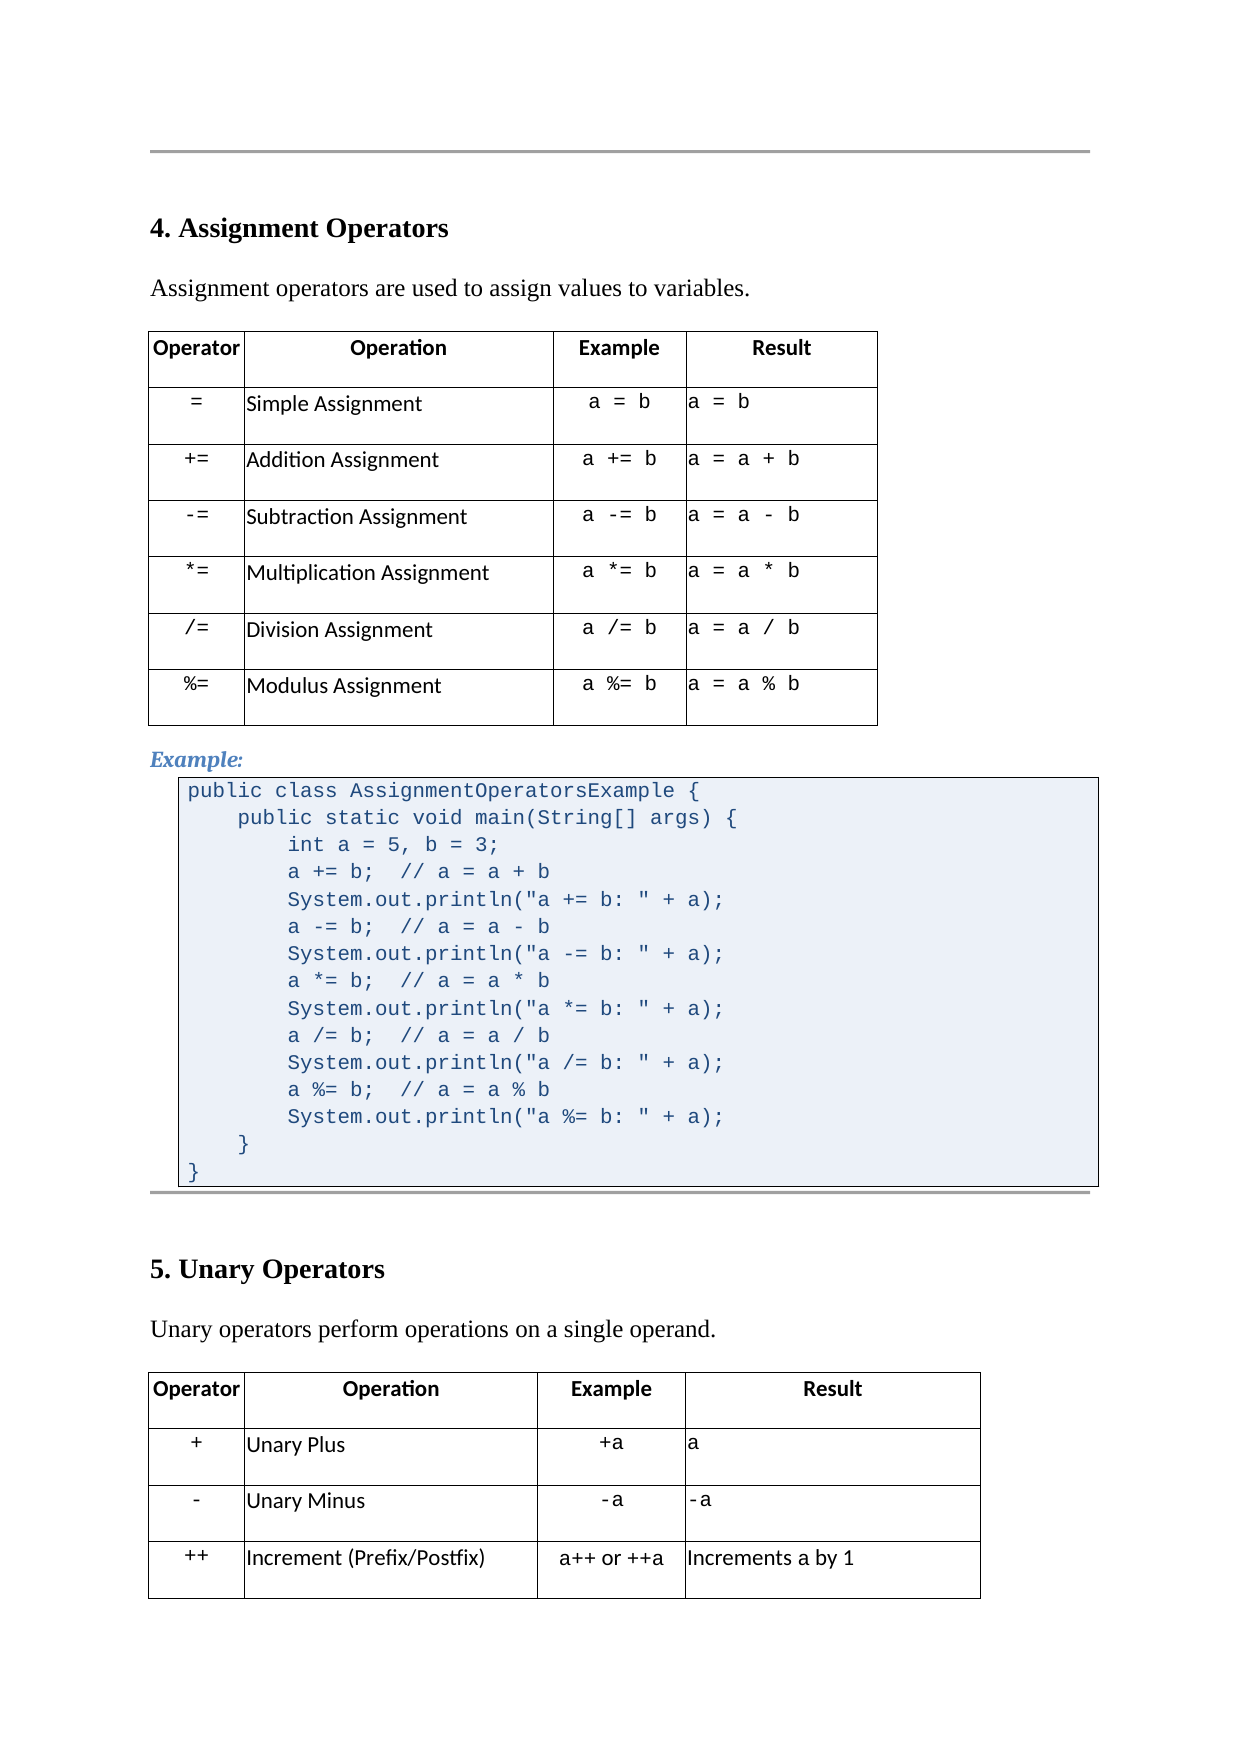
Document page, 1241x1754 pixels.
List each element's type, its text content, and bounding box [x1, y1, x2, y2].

table_cell a = a / b [687, 614, 877, 669]
table_cell a = b [554, 388, 686, 443]
table_cell Unary Minus [245, 1486, 537, 1541]
table_cell *= [149, 557, 244, 613]
table_header Result [686, 1373, 980, 1428]
text Assignment operators are used to assign values to variables. [150, 273, 1090, 302]
text int a = 5, b = 3; [179, 831, 1098, 858]
table_cell Increments a by 1 [686, 1542, 980, 1598]
text } [179, 1130, 1098, 1157]
table_header Result [687, 332, 877, 387]
table_cell = [149, 388, 244, 443]
table_cell += [149, 445, 244, 500]
table_header Operation [245, 1373, 537, 1428]
table_cell a -= b [554, 501, 686, 556]
table_cell a++ or ++a [538, 1542, 685, 1598]
table_cell a [686, 1429, 980, 1484]
text System.out.println("a /= b: " + a); [179, 1049, 1098, 1076]
table_header Operator [149, 332, 244, 387]
table_header Example [538, 1373, 685, 1428]
table_cell Simple Assignment [245, 388, 553, 443]
text a += b; // a = a + b [179, 858, 1098, 885]
table_cell ++ [149, 1542, 244, 1598]
text System.out.println("a -= b: " + a); [179, 940, 1098, 967]
table_cell Unary Plus [245, 1429, 537, 1484]
table_cell a += b [554, 445, 686, 500]
table_cell - [149, 1486, 244, 1541]
table_cell a *= b [554, 557, 686, 613]
table_cell /= [149, 614, 244, 669]
text } [179, 1157, 1098, 1186]
table_cell Multiplication Assignment [245, 557, 553, 613]
table_cell Subtraction Assignment [245, 501, 553, 556]
subtitle 5. Unary Operators [150, 1252, 1090, 1285]
table_header Example [554, 332, 686, 387]
table_header Operation [245, 332, 553, 387]
text System.out.println("a %= b: " + a); [179, 1103, 1098, 1130]
table_cell Increment (Prefix/Postfix) [245, 1542, 537, 1598]
table_cell a /= b [554, 614, 686, 669]
table_cell a = a * b [687, 557, 877, 613]
text a %= b; // a = a % b [179, 1076, 1098, 1103]
subtitle Example: [150, 747, 1090, 773]
table_cell -= [149, 501, 244, 556]
table_cell +a [538, 1429, 685, 1484]
text System.out.println("a *= b: " + a); [179, 994, 1098, 1021]
text System.out.println("a += b: " + a); [179, 886, 1098, 912]
table_cell -a [686, 1486, 980, 1541]
table_header Operator [149, 1373, 244, 1428]
table_cell %= [149, 670, 244, 725]
table_cell a = a - b [687, 501, 877, 556]
text a *= b; // a = a * b [179, 967, 1098, 994]
text a -= b; // a = a - b [179, 913, 1098, 939]
table_cell Modulus Assignment [245, 670, 553, 725]
text public class AssignmentOperatorsExample { [179, 778, 1098, 804]
table_cell -a [538, 1486, 685, 1541]
text Unary operators perform operations on a single operand. [150, 1314, 1090, 1343]
table_cell a %= b [554, 670, 686, 725]
text a /= b; // a = a / b [179, 1022, 1098, 1048]
table_cell a = b [687, 388, 877, 443]
table_cell Addition Assignment [245, 445, 553, 500]
table_cell + [149, 1429, 244, 1484]
table_cell a = a % b [687, 670, 877, 725]
table_cell Division Assignment [245, 614, 553, 669]
table_cell a = a + b [687, 445, 877, 500]
text public static void main(String[] args) { [179, 804, 1098, 831]
subtitle 4. Assignment Operators [150, 211, 1090, 244]
